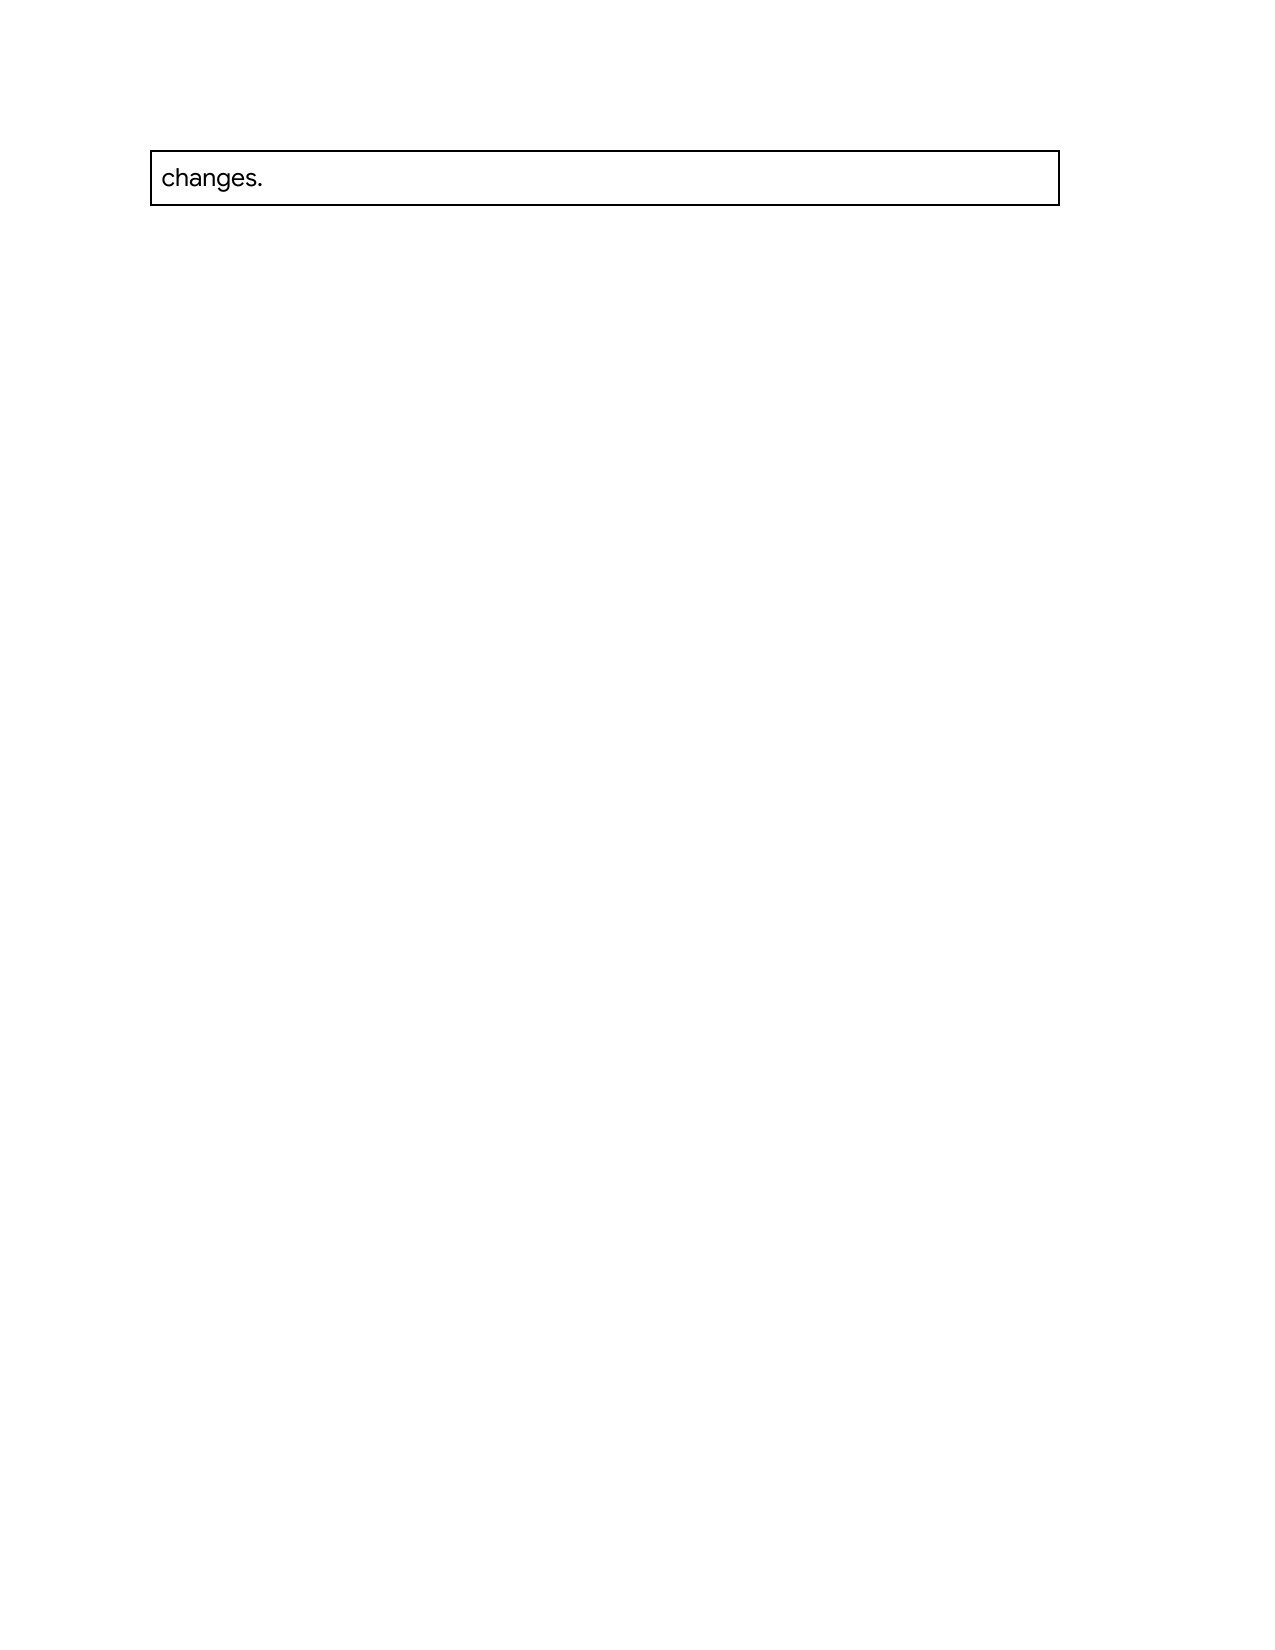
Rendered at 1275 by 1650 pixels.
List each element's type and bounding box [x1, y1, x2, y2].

table_cell [152, 152, 1058, 204]
